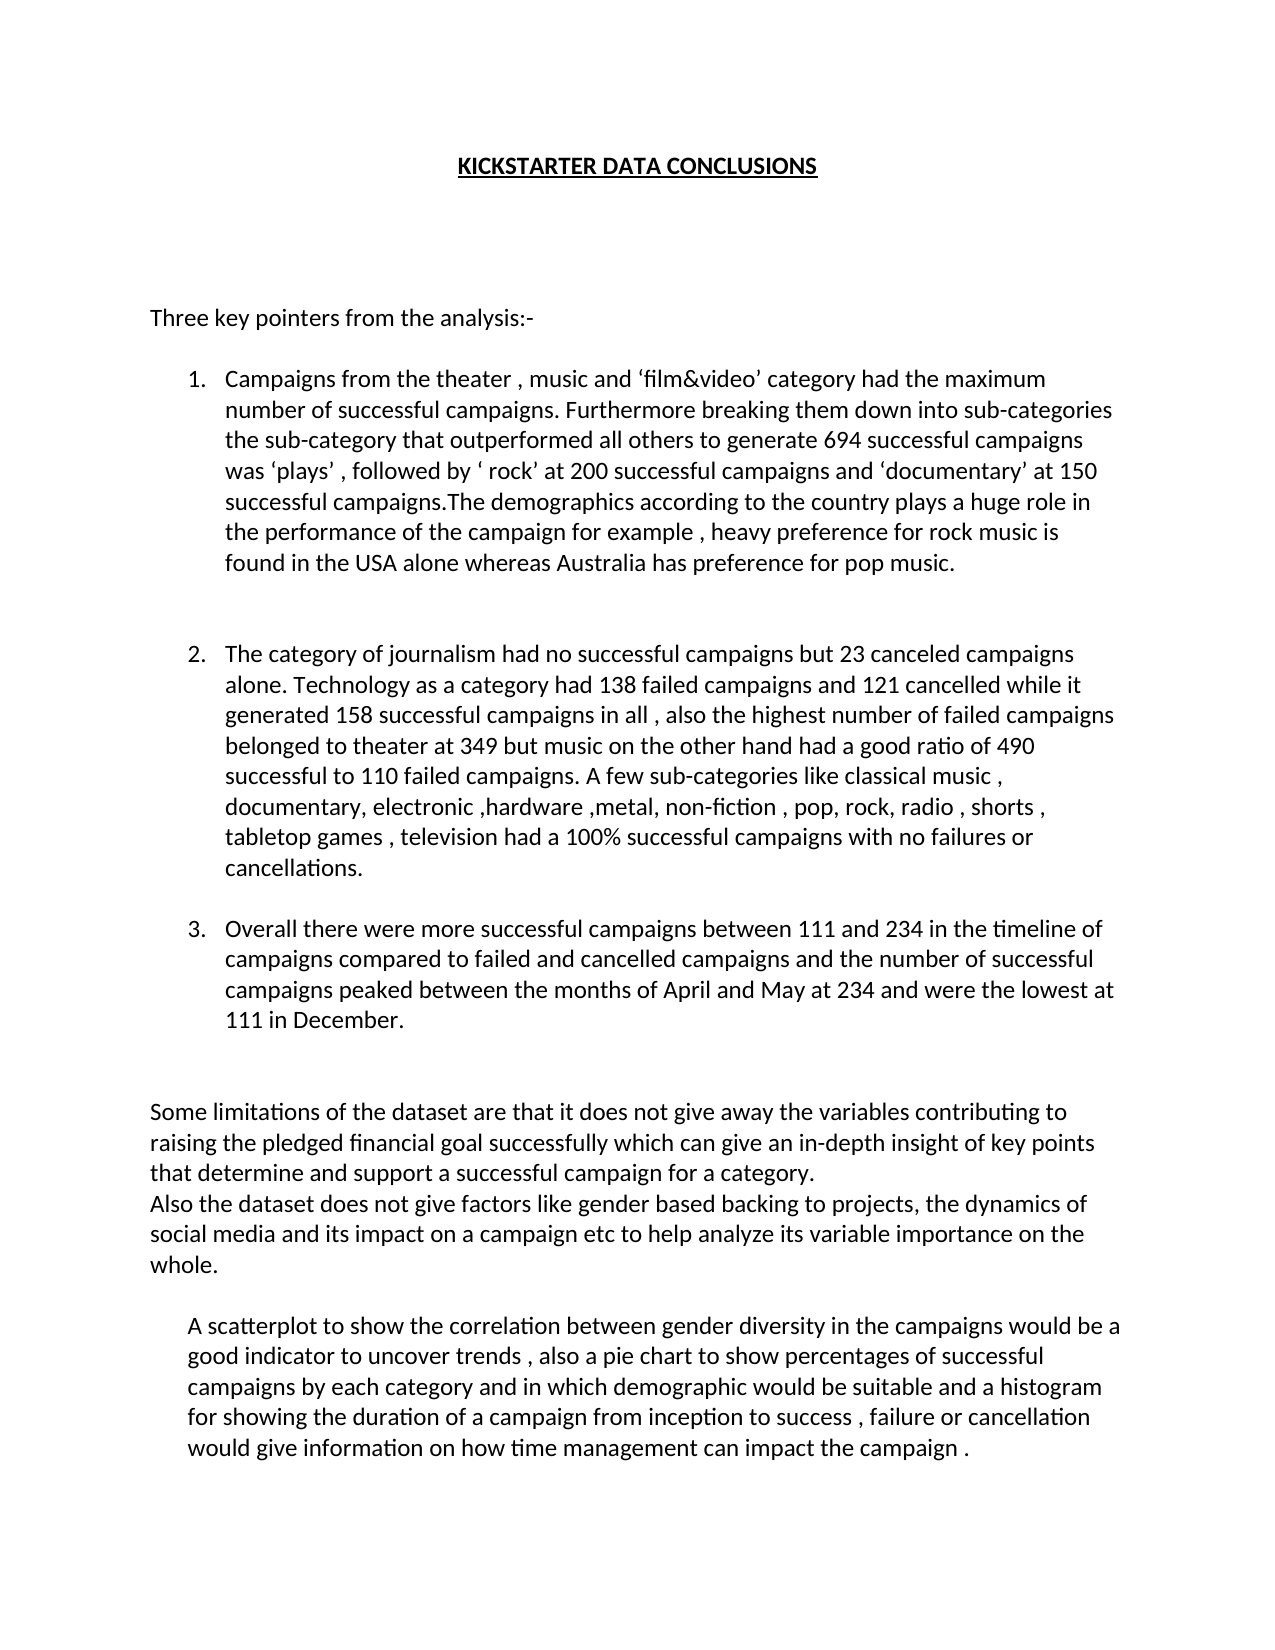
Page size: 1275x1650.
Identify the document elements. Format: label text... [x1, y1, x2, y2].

text KICKSTARTER DATA CONCLUSIONS [150, 150, 1125, 181]
text Also the dataset does not give factors like gender based backing to projects, the dynamics of social media and its impact on a campaign etc to help analyze its variable importance on the whole. [150, 1188, 1125, 1279]
list The category of journalism had no successful campaigns but 23 canceled campaigns alone. Technology as a category had 138 failed campaigns and 121 cancelled while it generated 158 successful campaigns in all , also the highest number of failed campaigns belonged to theater at 349 but music on the other hand had a good ratio of 490 successful to 110 failed campaigns. A few sub-categories like classical music , documentary, electronic ,hardware ,metal, non-fiction , pop, rock, radio , shorts , tabletop games , television had a 100% successful campaigns with no failures or cancellations. [187, 638, 1125, 882]
list Campaigns from the theater , music and ‘film&video’ category had the maximum number of successful campaigns. Furthermore breaking them down into sub-categories the sub-category that outperformed all others to generate 694 successful campaigns was ‘plays’ , followed by ‘ rock’ at 200 successful campaigns and ‘documentary’ at 150 successful campaigns.The demographics according to the country plays a huge role in the performance of the campaign for example , heavy preference for rock music is found in the USA alone whereas Australia has preference for pop music. [187, 364, 1125, 577]
text Some limitations of the dataset are that it does not give away the variables contributing to [150, 1096, 1125, 1127]
text Three key pointers from the analysis:- [150, 303, 1125, 333]
text raising the pledged financial goal successfully which can give an in-depth insight of key points that determine and support a successful campaign for a category. [150, 1127, 1125, 1188]
text A scatterplot to show the correlation between gender diversity in the campaigns would be a good indicator to uncover trends , also a pie chart to show percentages of successful campaigns by each category and in which demographic would be suitable and a histogram for showing the duration of a campaign from inception to success , failure or cancellation would give information on how time management can impact the campaign . [187, 1310, 1125, 1462]
list Overall there were more successful campaigns between 111 and 234 in the timeline of campaigns compared to failed and cancelled campaigns and the number of successful campaigns peaked between the months of April and May at 234 and were the lowest at 111 in December. [187, 913, 1125, 1035]
